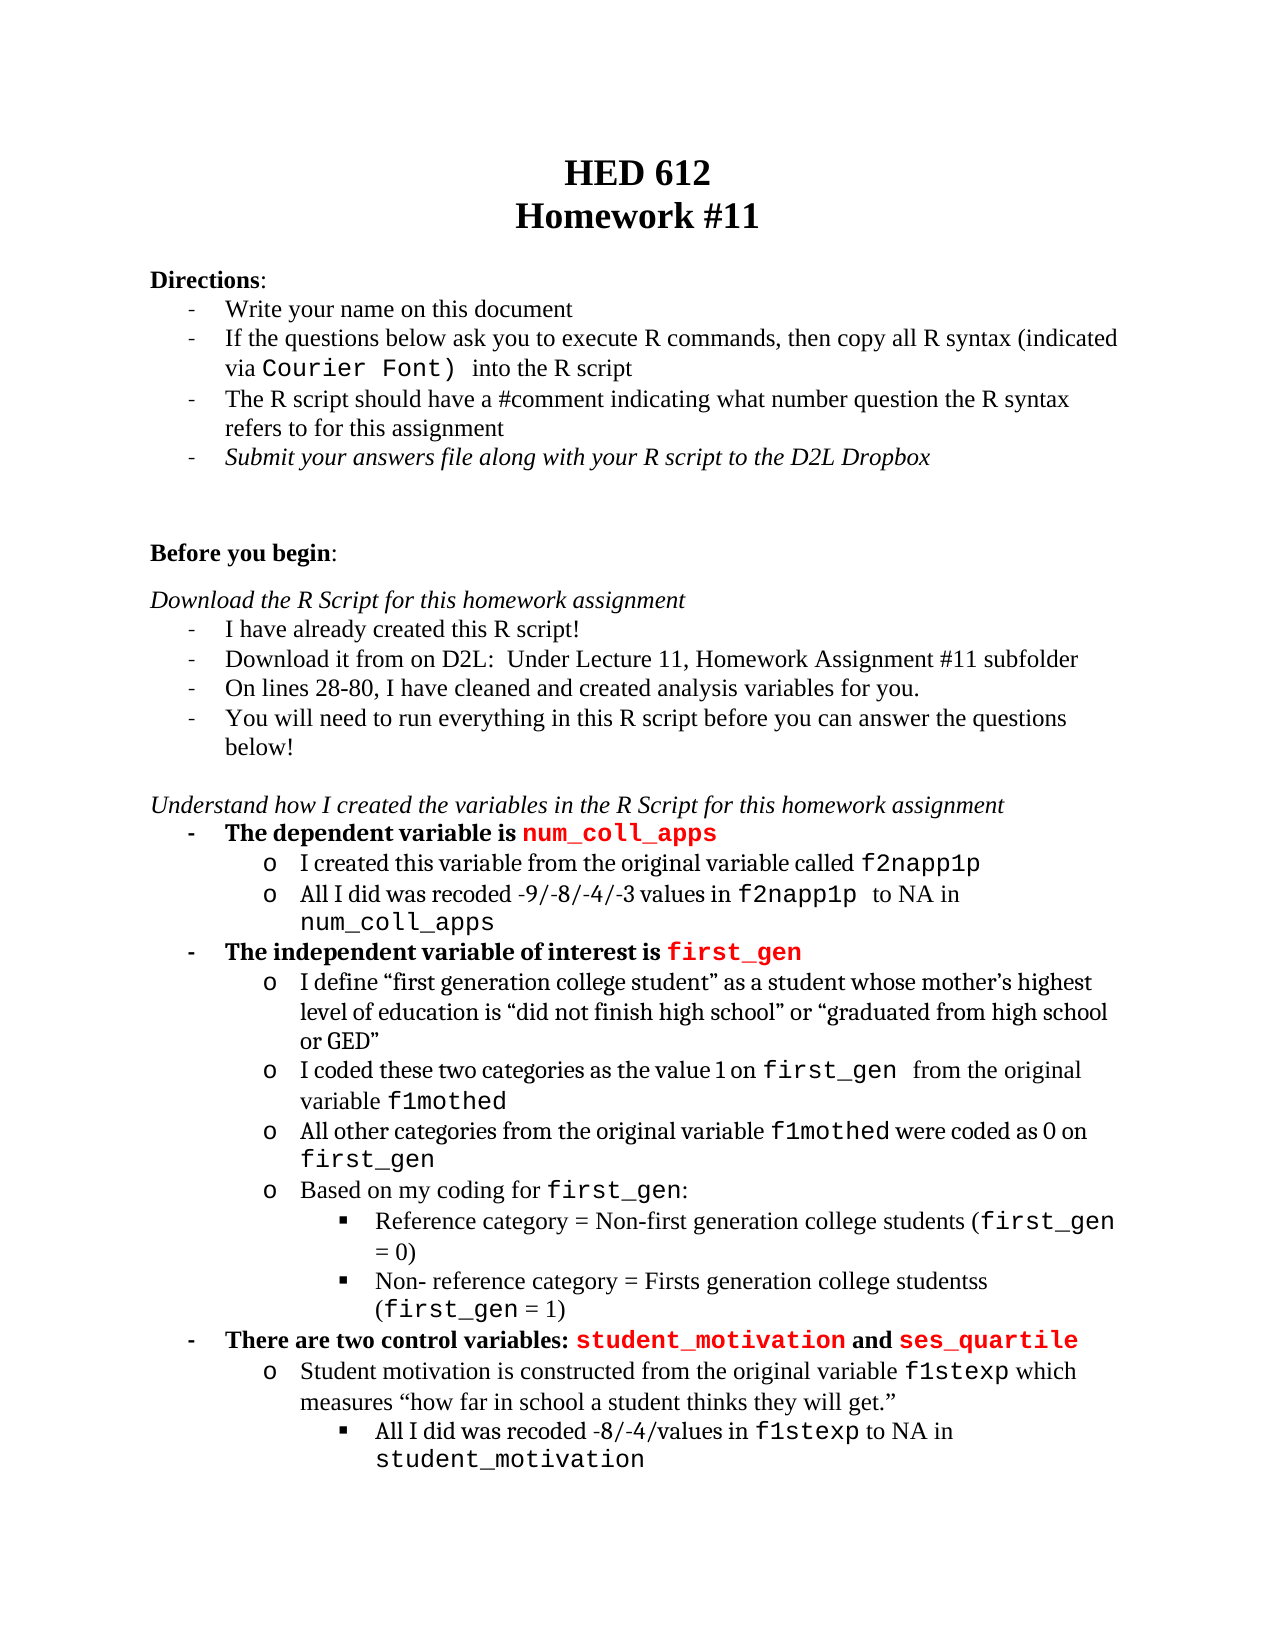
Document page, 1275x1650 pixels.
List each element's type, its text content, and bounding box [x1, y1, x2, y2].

list On lines 28-80, I have cleaned and created analysis variables for you. [187, 673, 1125, 703]
list I created this variable from the original variable called f2napp1p [262, 849, 1125, 879]
list I have already created this R script! [187, 614, 1125, 644]
list Non- reference category = Firsts generation college studentss (first_gen = 1) [337, 1266, 1125, 1325]
list Write your name on this document [187, 294, 1125, 323]
text Directions: [150, 265, 1125, 294]
list All I did was recoded -9/-8/-4/-3 values in f2napp1p to NA in num_coll_apps [262, 879, 1125, 938]
list There are two control variables: student_motivation and ses_quartile [187, 1325, 1125, 1356]
list Reference category = Non-first generation college students (first_gen = 0) [337, 1206, 1125, 1266]
list I coded these two categories as the value 1 on first_gen from the original variable f1mothed [262, 1055, 1125, 1117]
title HED 612 [150, 150, 1125, 193]
list The dependent variable is num_coll_apps [187, 819, 1125, 849]
text Before you begin: [150, 538, 1125, 567]
list All I did was recoded -8/-4/values in f1stexp to NA in student_motivation [337, 1416, 1125, 1475]
text Understand how I created the variables in the R Script for this homework assignment [150, 790, 1125, 819]
list You will need to run everything in this R script before you can answer the questions below! [187, 703, 1125, 761]
list Student motivation is constructed from the original variable f1stexp which measures “how far in school a student thinks they will get.” [262, 1356, 1125, 1416]
list The R script should have a #comment indicating what number question the R syntax refers to for this assignment [187, 384, 1125, 442]
list I define “first generation college student” as a student whose mother’s highest level of education is “did not finish high school” or “graduated from high school or GED” [262, 968, 1125, 1055]
list Submit your answers file along with your R script to the D2L Dropbox [187, 442, 1125, 472]
list Download it from on D2L: Under Lecture 11, Homework Assignment #11 subfolder [187, 644, 1125, 673]
text Download the R Script for this homework assignment [150, 585, 1125, 614]
title Homework #11 [150, 193, 1125, 236]
list The independent variable of interest is first_gen [187, 938, 1125, 968]
list If the questions below ask you to execute R commands, then copy all R syntax (indicated via Courier Font) into the R script [187, 323, 1125, 384]
list All other categories from the original variable f1mothed were coded as 0 on first_gen [262, 1117, 1125, 1175]
list Based on my coding for first_gen: [262, 1175, 1125, 1206]
